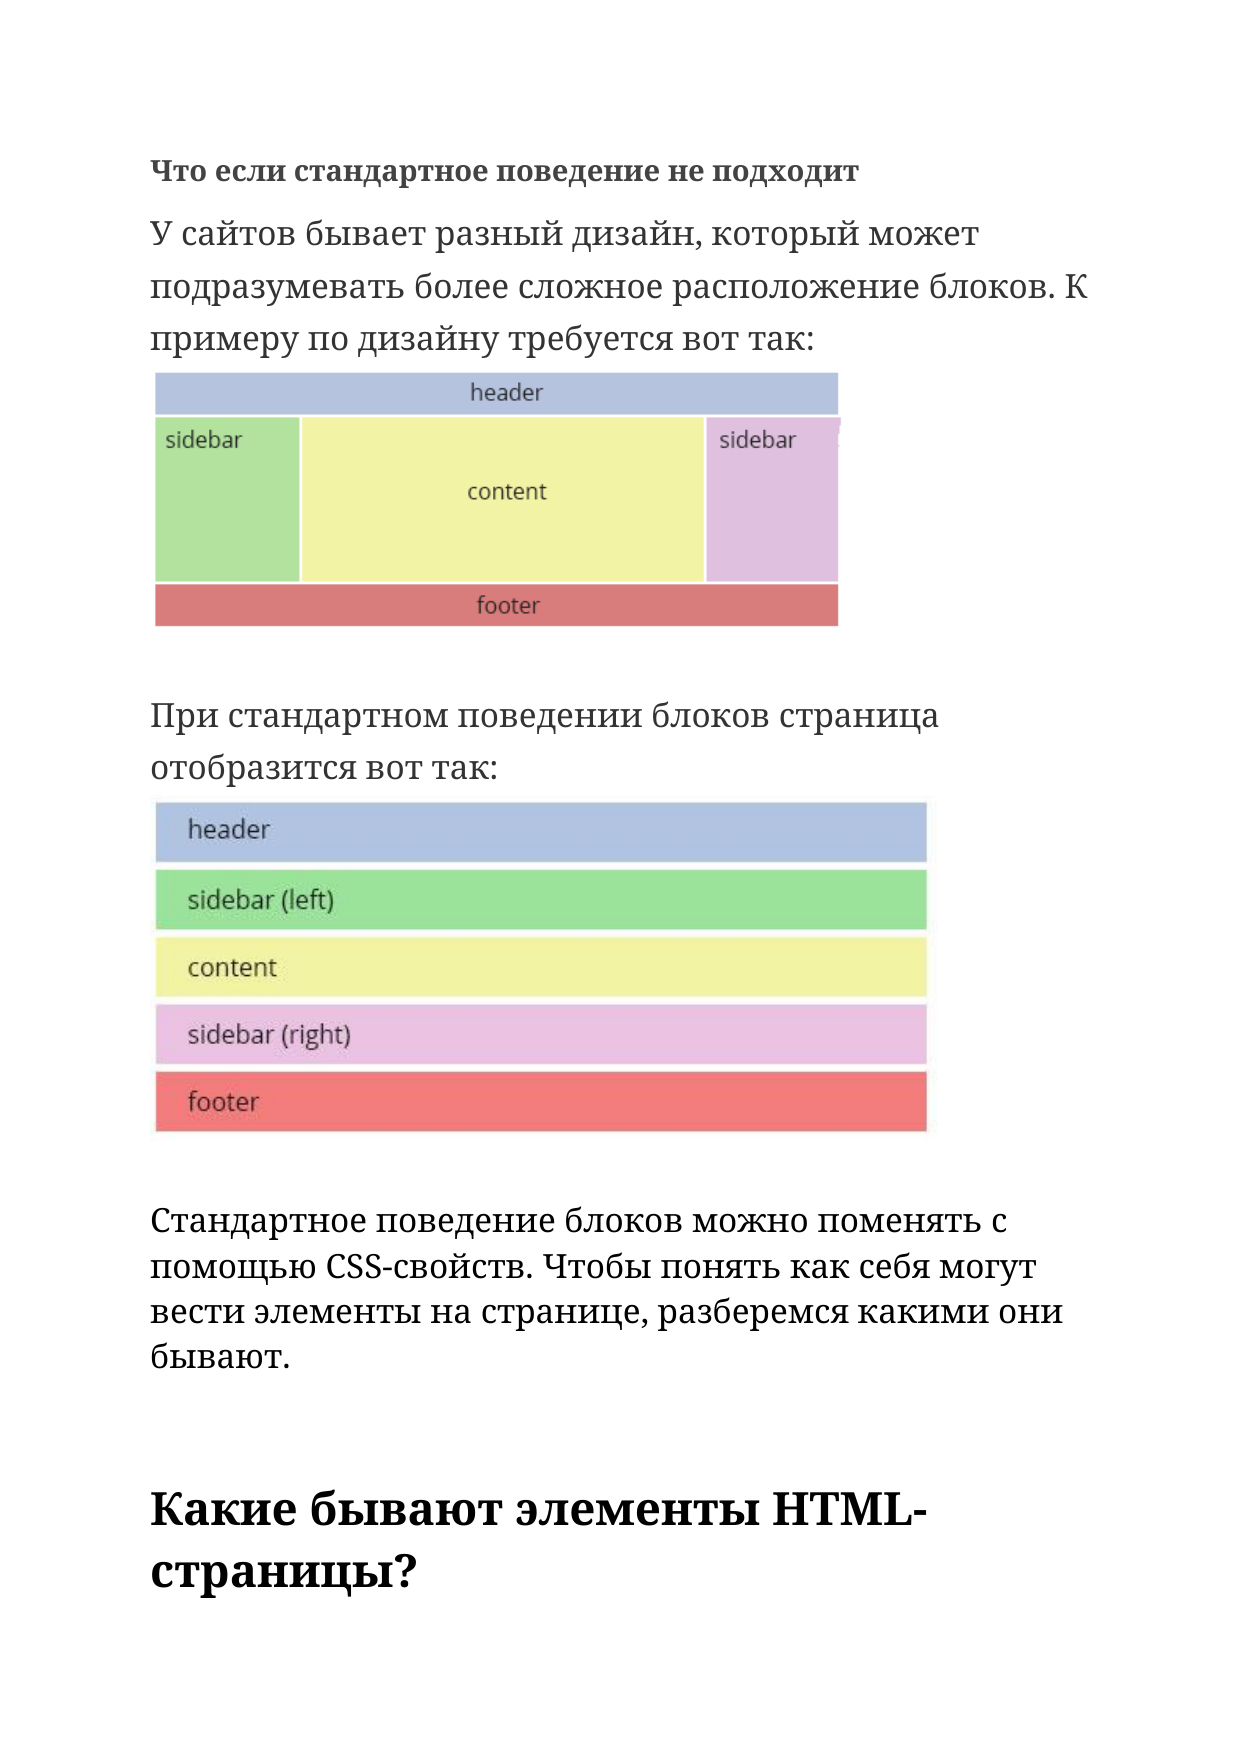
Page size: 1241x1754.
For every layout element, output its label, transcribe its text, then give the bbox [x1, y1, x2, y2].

text При стандартном поведении блоков страница отобразится вот так: [150, 691, 1090, 789]
subtitle Какие бывают элементы HTML-страницы? [150, 1476, 1090, 1601]
text У сайтов бывает разный дизайн, который может подразумевать более сложное расположение блоков. К примеру по дизайну требуется вот так: [150, 210, 1090, 360]
text Стандартное поведение блоков можно поменять с помощью CSS-свойств. Чтобы понять как себя могут вести элементы на странице, разберемся какими они бывают. [150, 1197, 1090, 1379]
subtitle Что если стандартное поведение не подходит [150, 150, 1090, 190]
picture [150, 366, 848, 636]
picture [150, 795, 938, 1141]
